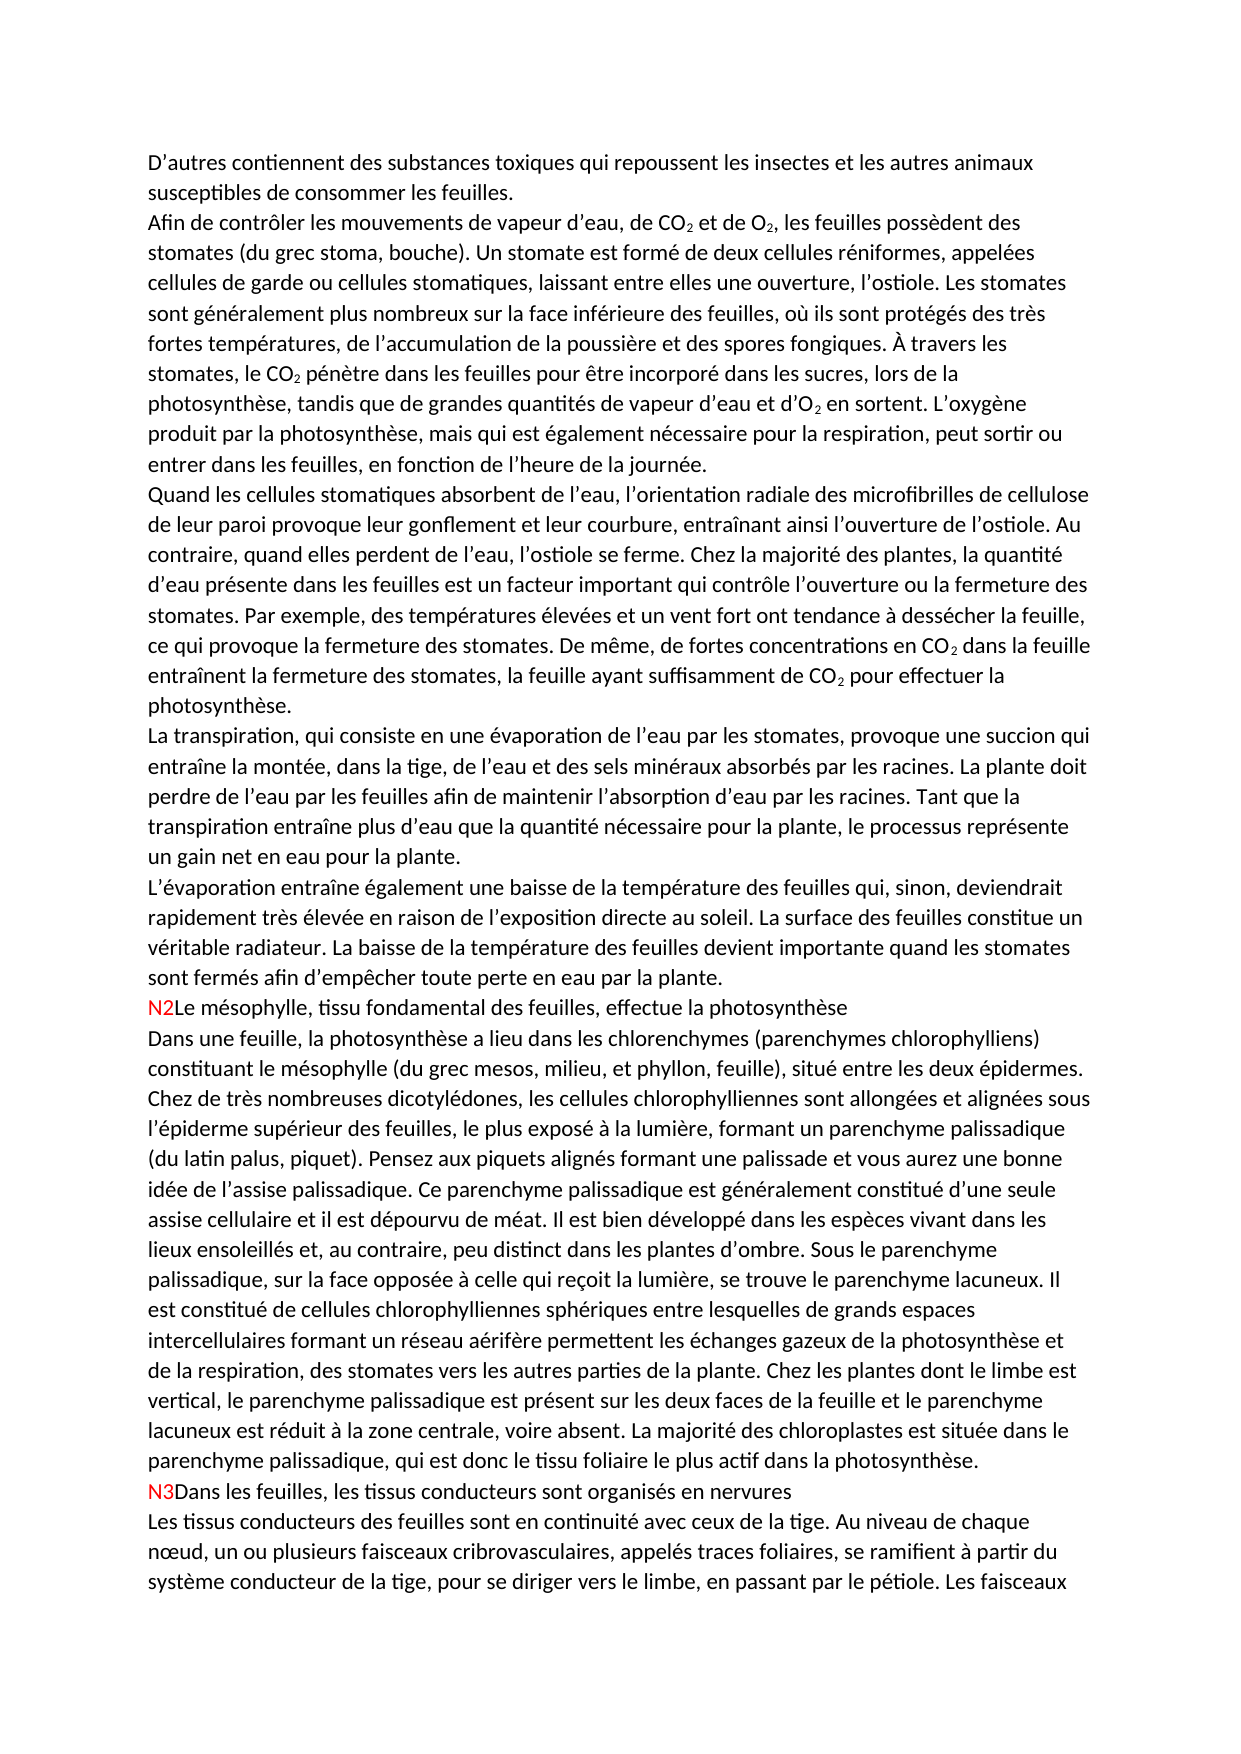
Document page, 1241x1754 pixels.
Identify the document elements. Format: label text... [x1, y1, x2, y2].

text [148, 1507, 1093, 1595]
text Afin de contrôler les mouvements de vapeur d’eau, de CO2 et de O2, les feuilles possèdent des stomates (du grec stoma, bouche). Un stomate est formé de deux cellules réniformes, appelées cellules de garde ou cellules stomatiques, laissant entre elles une ouverture, l’ostiole. Les stomates sont généralement plus nombreux sur la face inférieure des feuilles, où ils sont protégés des très fortes températures, de l’accumulation de la poussière et des spores fongiques. À travers les stomates, le CO2 pénètre dans les feuilles pour être incorporé dans les sucres, lors de la photosynthèse, tandis que de grandes quantités de vapeur d’eau et d’O2 en sortent. L’oxygène produit par la photosynthèse, mais qui est également nécessaire pour la respiration, peut sortir ou entrer dans les feuilles, en fonction de l’heure de la journée. [148, 208, 1093, 478]
text La transpiration, qui consiste en une évaporation de l’eau par les stomates, provoque une succion qui entraîne la montée, dans la tige, de l’eau et des sels minéraux absorbés par les racines. La plante doit perdre de l’eau par les feuilles afin de maintenir l’absorption d’eau par les racines. Tant que la transpiration entraîne plus d’eau que la quantité nécessaire pour la plante, le processus représente un gain net en eau pour la plante. [148, 722, 1093, 870]
text Dans une feuille, la photosynthèse a lieu dans les chlorenchymes (parenchymes chlorophylliens) constituant le mésophylle (du grec mesos, milieu, et phyllon, feuille), situé entre les deux épidermes. Chez de très nombreuses dicotylédones, les cellules chlorophylliennes sont allongées et alignées sous l’épiderme supérieur des feuilles, le plus exposé à la lumière, formant un parenchyme palissadique (du latin palus, piquet). Pensez aux piquets alignés formant une palissade et vous aurez une bonne idée de l’assise palissadique. Ce parenchyme palissadique est généralement constitué d’une seule assise cellulaire et il est dépourvu de méat. Il est bien développé dans les espèces vivant dans les lieux ensoleillés et, au contraire, peu distinct dans les plantes d’ombre. Sous le parenchyme palissadique, sur la face opposée à celle qui reçoit la lumière, se trouve le parenchyme lacuneux. Il est constitué de cellules chlorophylliennes sphériques entre lesquelles de grands espaces intercellulaires formant un réseau aérifère permettent les échanges gazeux de la photosynthèse et de la respiration, des stomates vers les autres parties de la plante. Chez les plantes dont le limbe est vertical, le parenchyme palissadique est présent sur les deux faces de la feuille et le parenchyme lacuneux est réduit à la zone centrale, voire absent. La majorité des chloroplastes est située dans le parenchyme palissadique, qui est donc le tissu foliaire le plus actif dans la photosynthèse. [148, 1024, 1093, 1474]
text L’évaporation entraîne également une baisse de la température des feuilles qui, sinon, deviendrait rapidement très élevée en raison de l’exposition directe au soleil. La surface des feuilles constitue un véritable radiateur. La baisse de la température des feuilles devient importante quand les stomates sont fermés afin d’empêcher toute perte en eau par la plante. [148, 873, 1093, 991]
text N3Dans les feuilles, les tissus conducteurs sont organisés en nervures [148, 1477, 1093, 1505]
text N2Le mésophylle, tissu fondamental des feuilles, effectue la photosynthèse [148, 993, 1093, 1021]
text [148, 148, 1093, 206]
text Quand les cellules stomatiques absorbent de l’eau, l’orientation radiale des microfibrilles de cellulose de leur paroi provoque leur gonflement et leur courbure, entraînant ainsi l’ouverture de l’ostiole. Au contraire, quand elles perdent de l’eau, l’ostiole se ferme. Chez la majorité des plantes, la quantité d’eau présente dans les feuilles est un facteur important qui contrôle l’ouverture ou la fermeture des stomates. Par exemple, des températures élevées et un vent fort ont tendance à dessécher la feuille, ce qui provoque la fermeture des stomates. De même, de fortes concentrations en CO2 dans la feuille entraînent la fermeture des stomates, la feuille ayant suffisamment de CO2 pour effectuer la photosynthèse. [148, 480, 1093, 719]
